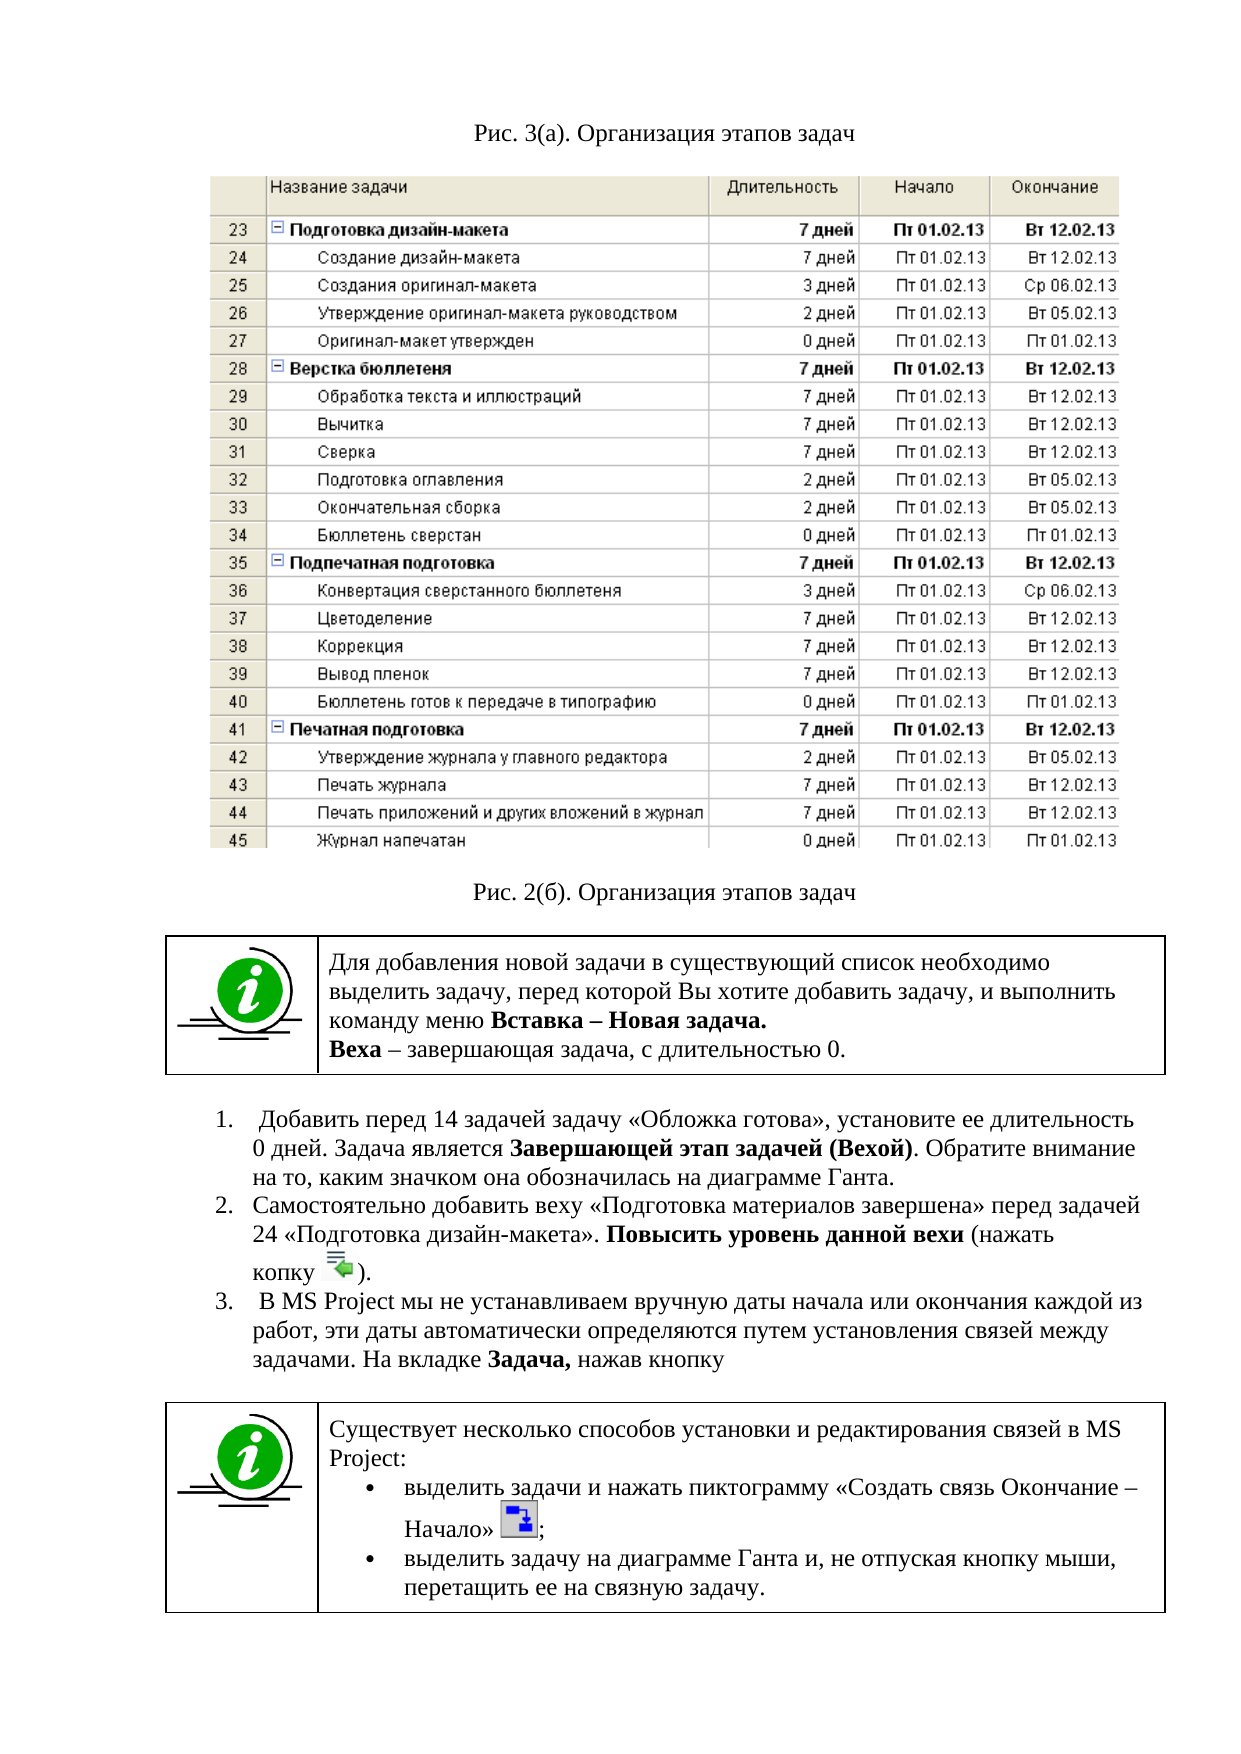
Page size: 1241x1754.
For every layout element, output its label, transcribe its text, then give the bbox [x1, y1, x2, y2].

picture [177, 947, 303, 1040]
list В MS Project мы не устанавливаем вручную даты начала или окончания каждой из работ, эти даты автоматически определяются путем установления связей между задачами. На вкладке Задача, нажав кнопку [215, 1286, 1152, 1372]
picture [177, 1414, 303, 1507]
table_header Для добавления новой задачи в существующий список необходимо выделить задачу, перед которой Вы хотите добавить задачу, и выполнить команду меню Вставка – Новая задача. Веха – завершающая задача, с длительностью 0. [319, 937, 1164, 1073]
picture [209, 176, 1120, 848]
text Рис. 2(б). Организация этапов задач [177, 877, 1152, 906]
list Добавить перед 14 задачей задачу «Обложка готова», установите ее длительность 0 дней. Задача является Завершающей этап задачей (Вехой). Обратите внимание на то, каким значком она обозначилась на диаграмме Ганта. [215, 1104, 1152, 1190]
table_header [167, 1403, 317, 1612]
table_header [167, 937, 317, 1073]
text Рис. 3(а). Организация этапов задач [177, 118, 1152, 147]
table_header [319, 1403, 1164, 1612]
picture [500, 1500, 538, 1538]
list Самостоятельно добавить веху «Подготовка материалов завершена» перед задачей 24 «Подготовка дизайн-макета». Повысить уровень данной вехи (нажать копку ). [215, 1190, 1152, 1286]
picture [321, 1247, 358, 1281]
